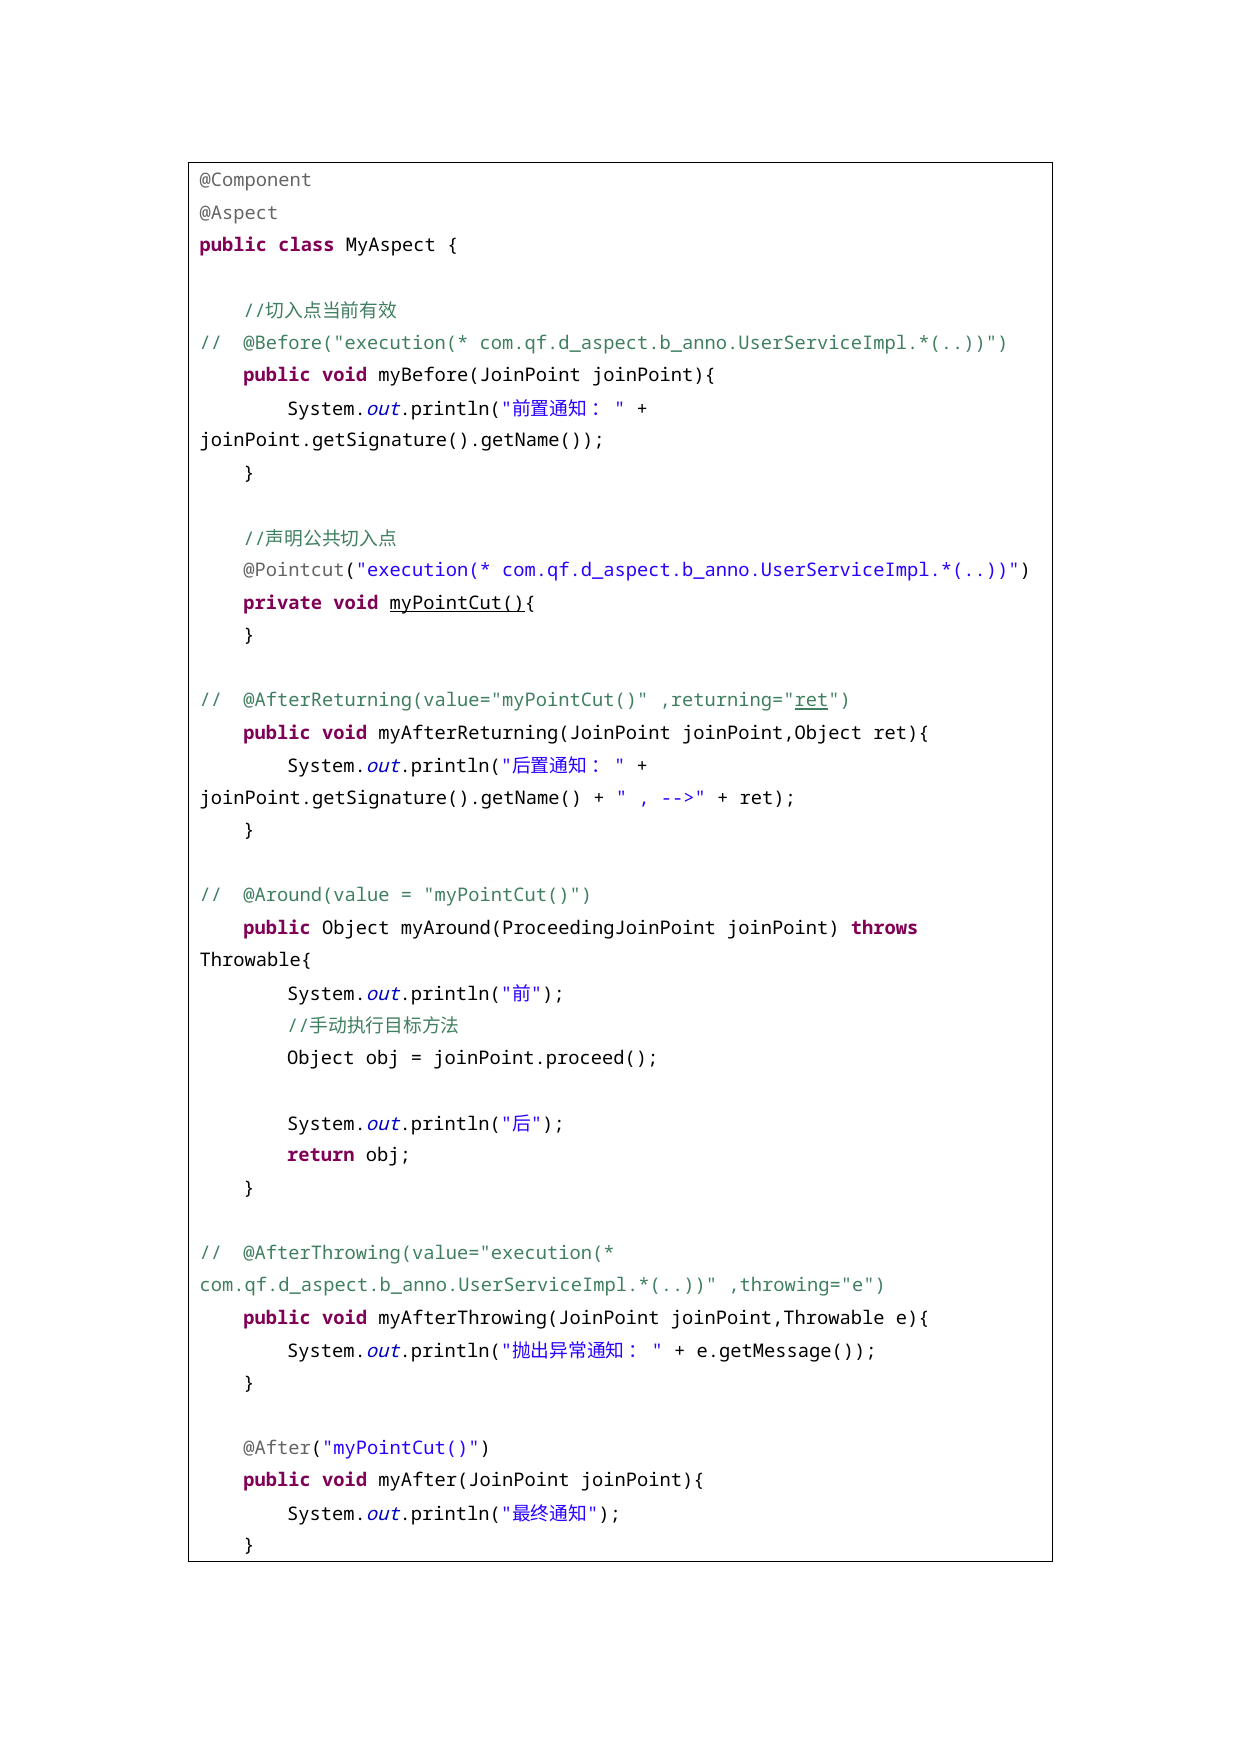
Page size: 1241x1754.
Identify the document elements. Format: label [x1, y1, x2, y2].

table_header [189, 163, 1052, 1561]
